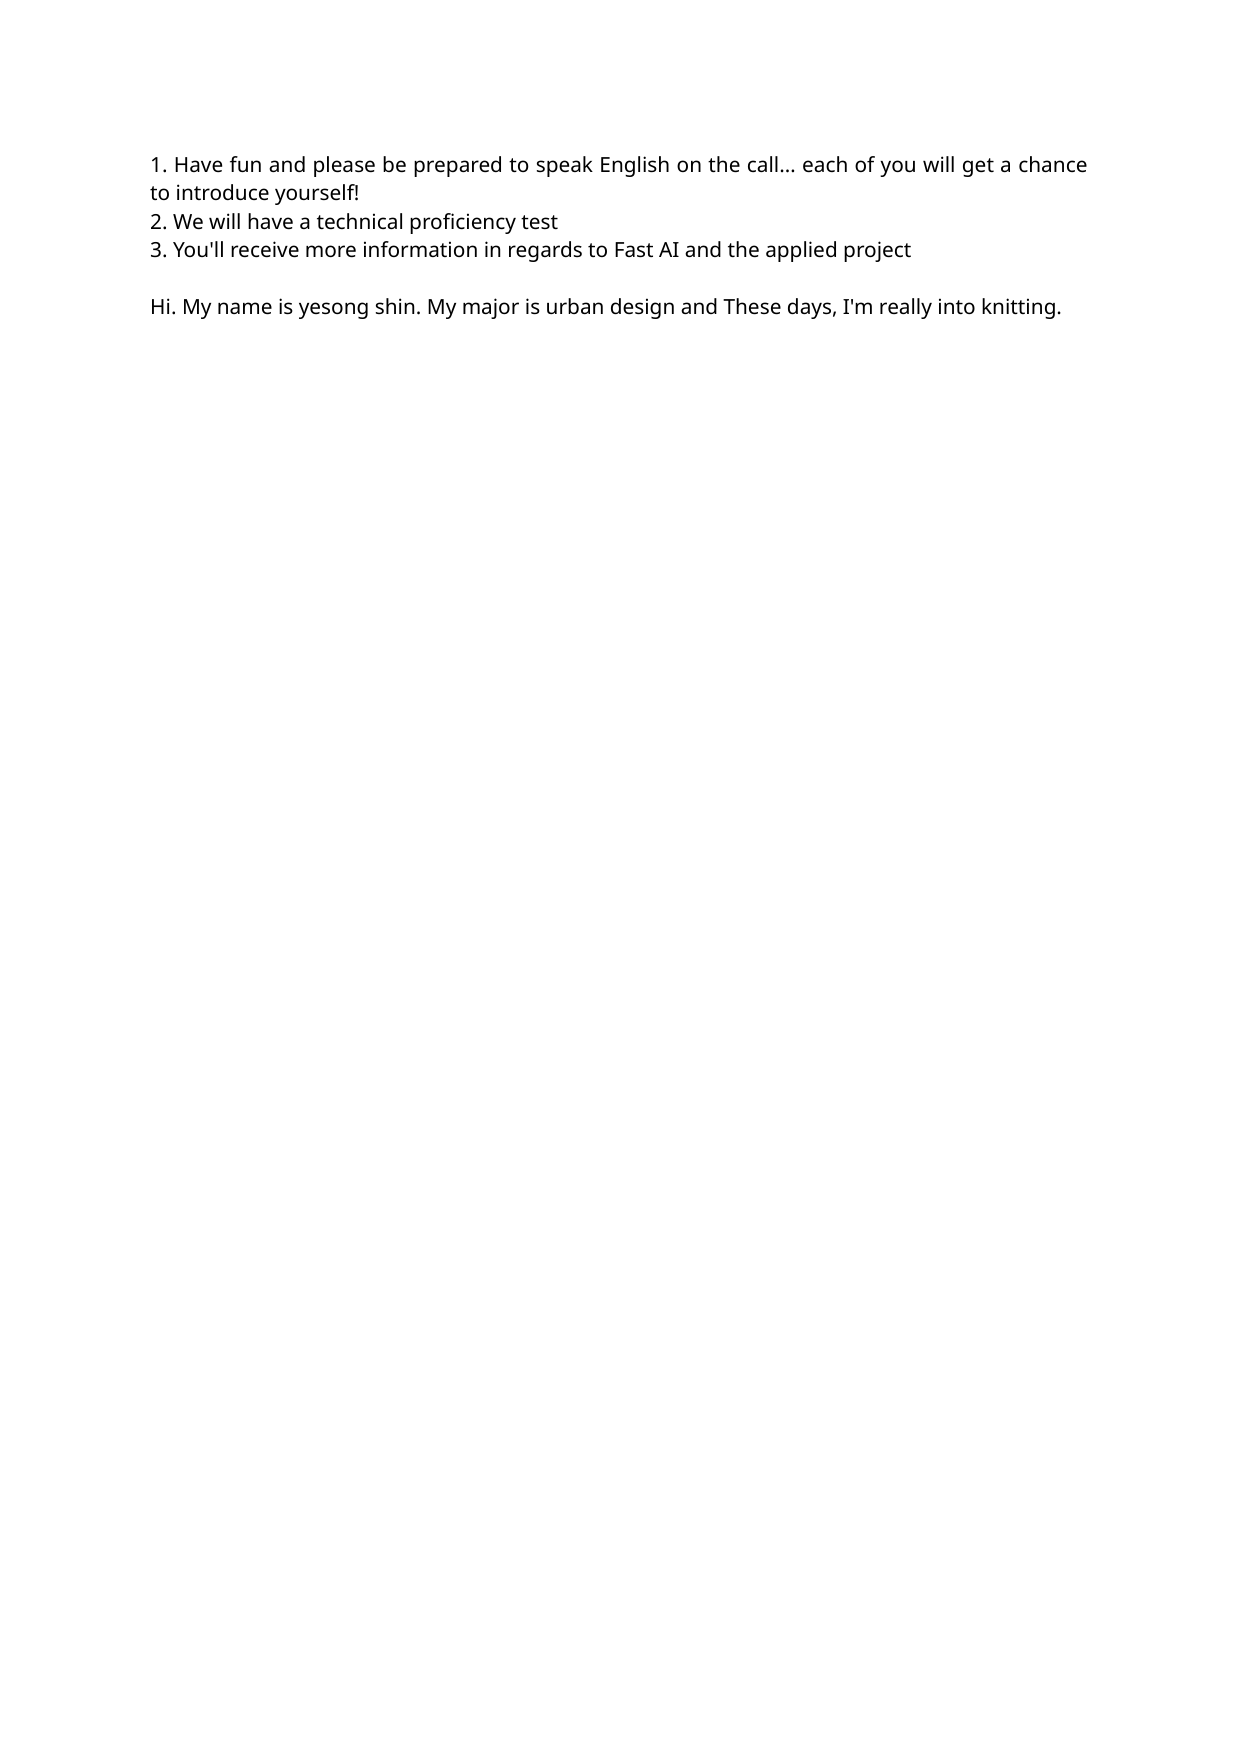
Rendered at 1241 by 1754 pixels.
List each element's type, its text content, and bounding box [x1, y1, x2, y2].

text 3. You'll receive more information in regards to Fast AI and the applied project [150, 235, 1090, 264]
text 2. We will have a technical proficiency test [150, 207, 1090, 235]
text 1. Have fun and please be prepared to speak English on the call… each of you will get a chance to introduce yourself! [150, 150, 1090, 207]
text Hi. My name is yesong shin. My major is urban design and These days, I'm really into knitting. [150, 292, 1090, 321]
